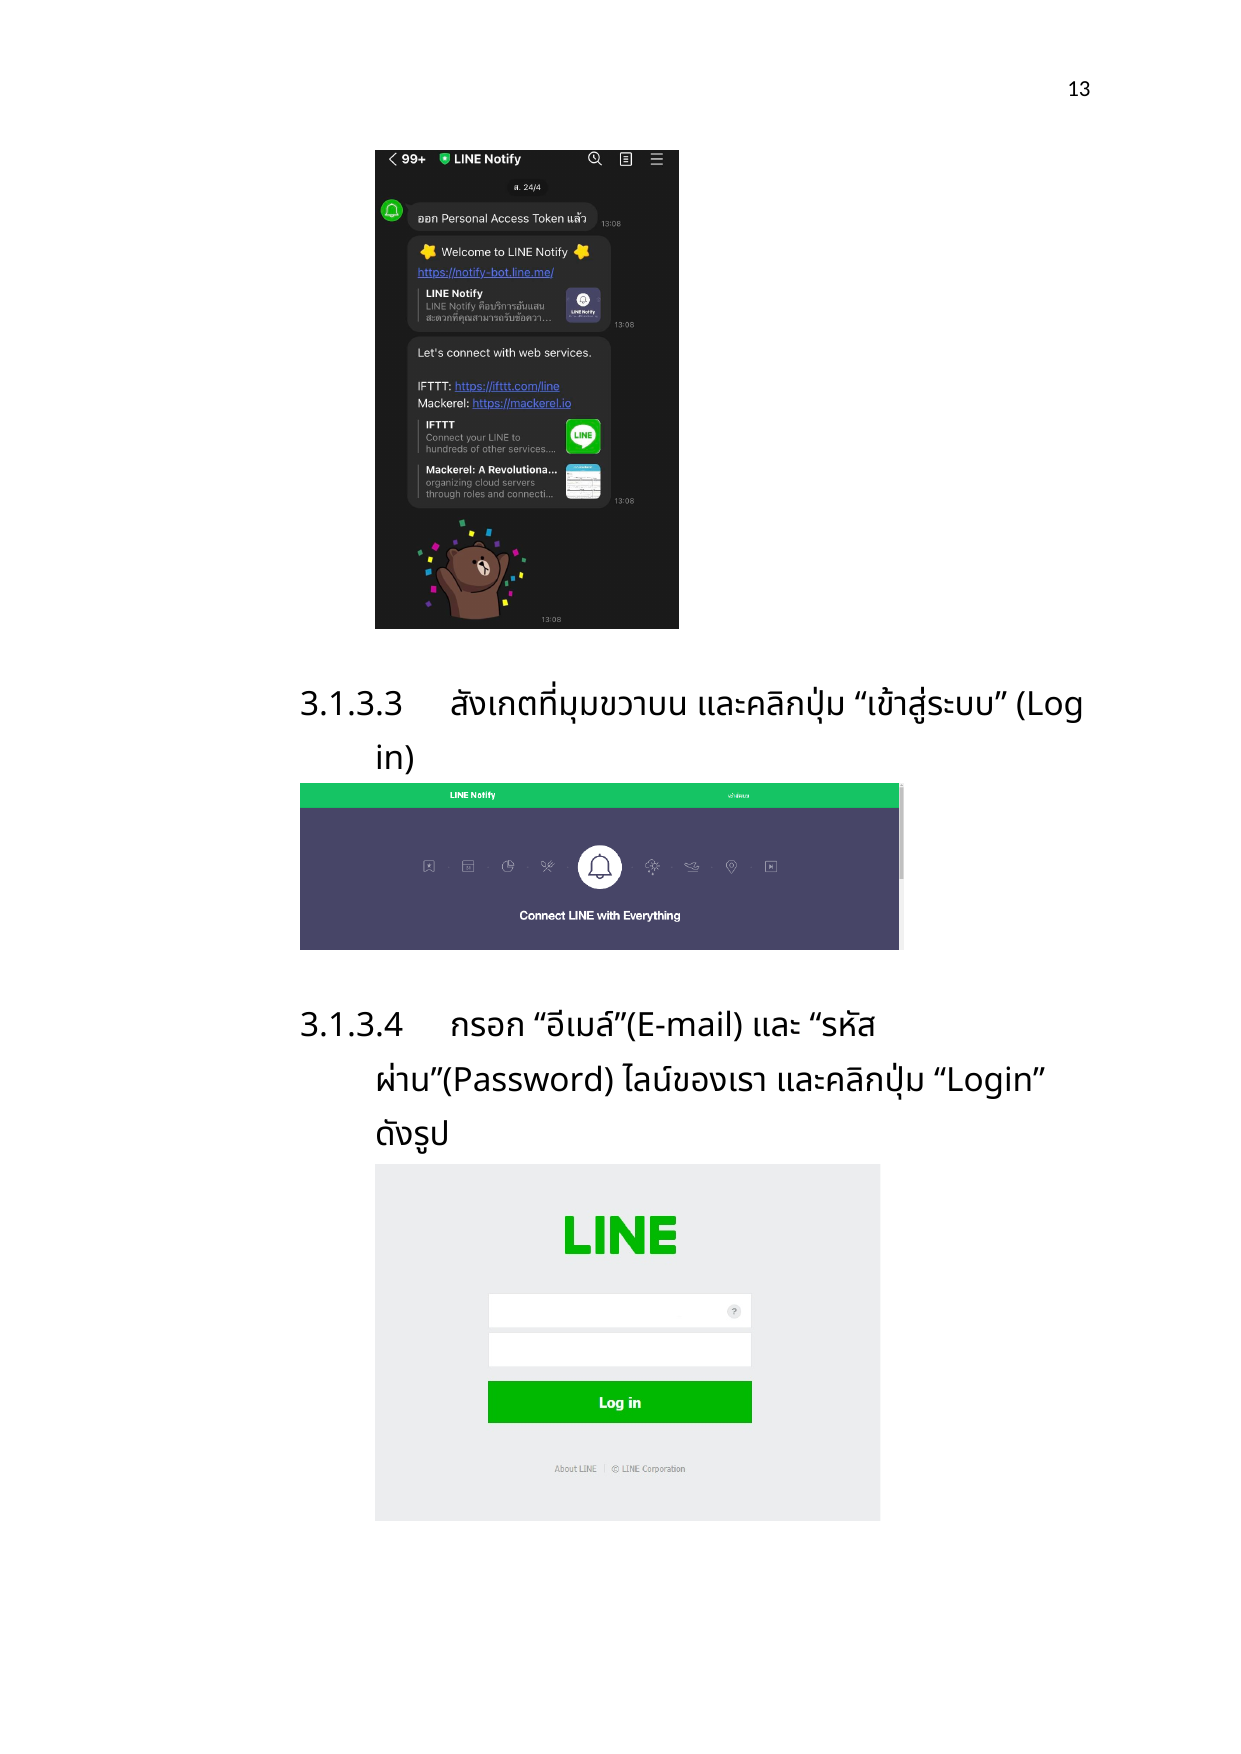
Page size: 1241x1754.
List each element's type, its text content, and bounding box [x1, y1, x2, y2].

picture [300, 783, 904, 950]
list กรอก “อีเมล์”(E-mail) และ “รหัสผ่าน”(Password) ไลน์ของเรา และคลิกปุ่ม “Login” ดังรูป [300, 1001, 1090, 1160]
picture [375, 1164, 881, 1521]
list สังเกตที่มุมขวาบน และคลิกปุ่ม “เข้าสู่ระบบ” (Log in) [300, 680, 1090, 779]
picture [375, 150, 679, 629]
